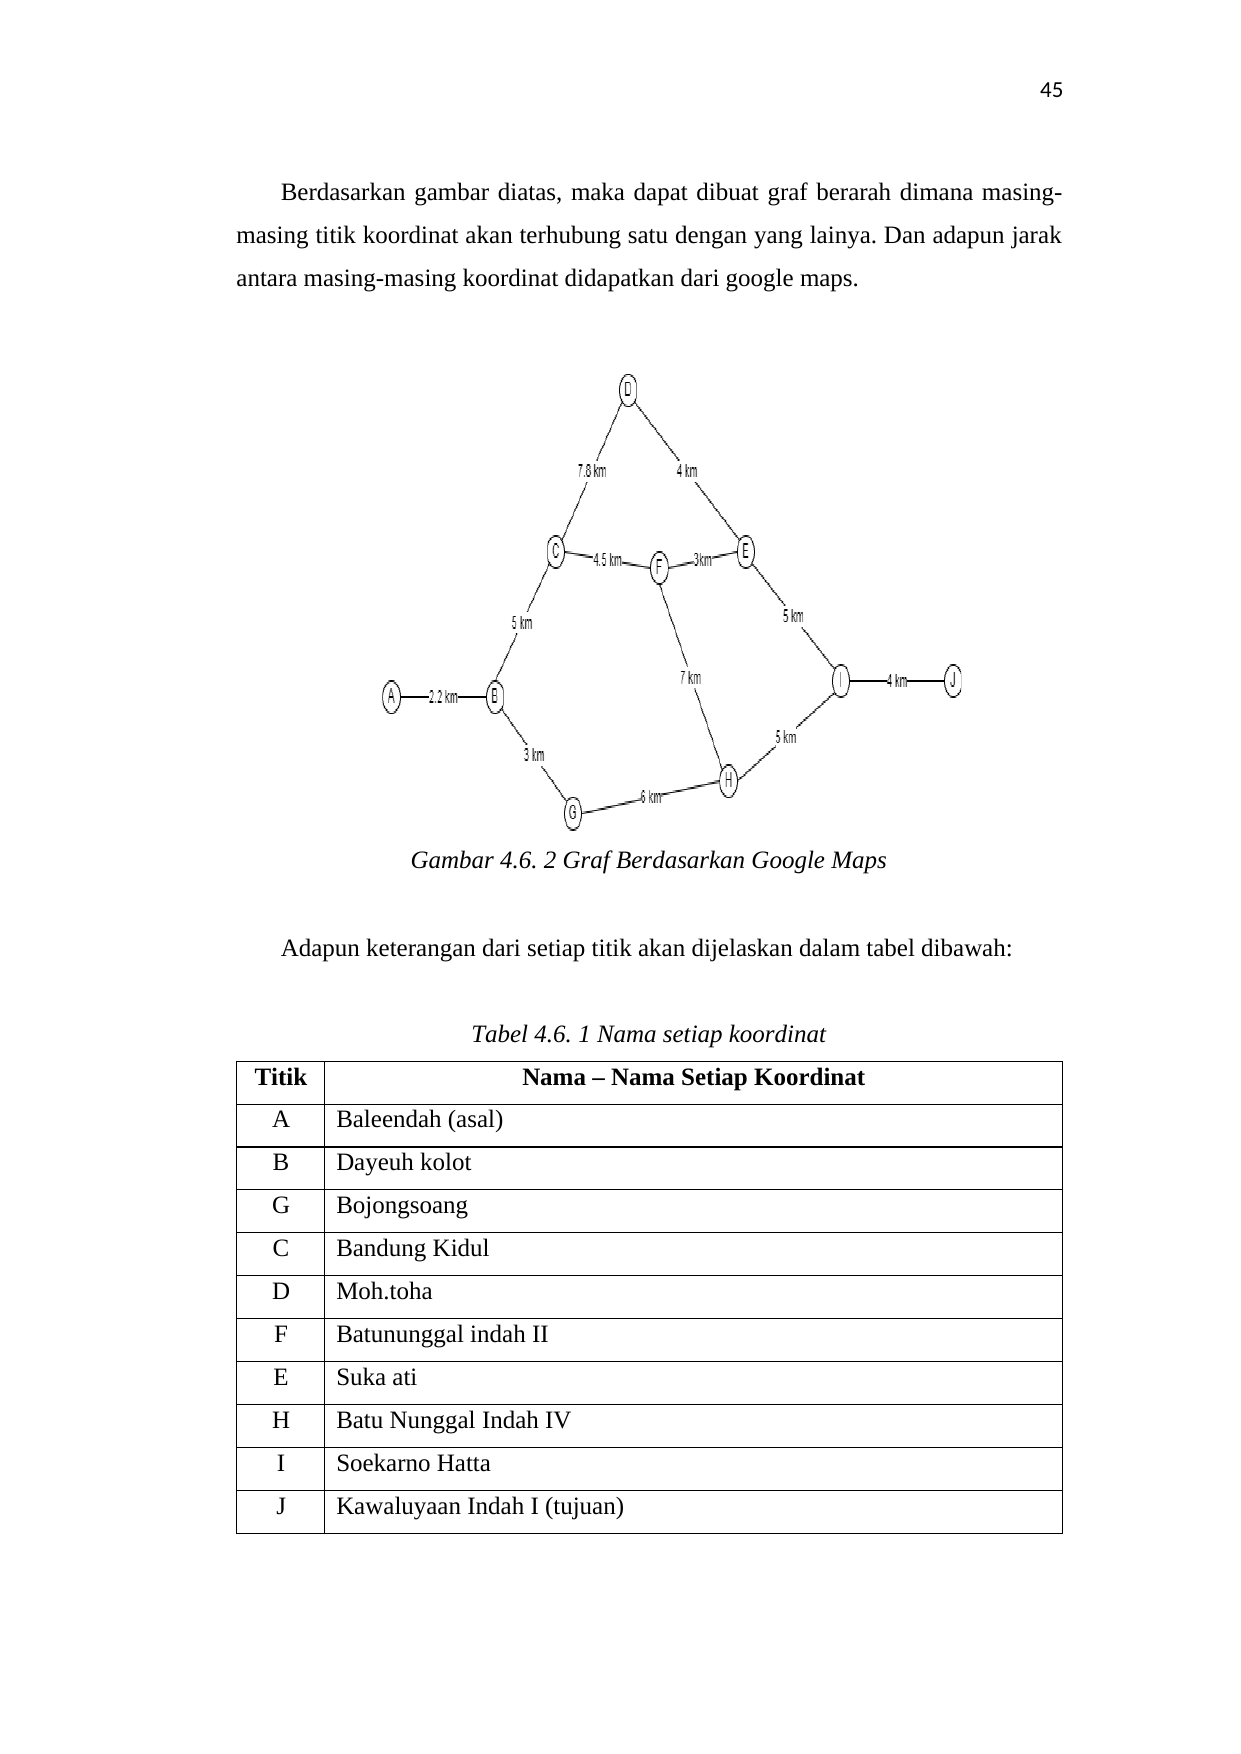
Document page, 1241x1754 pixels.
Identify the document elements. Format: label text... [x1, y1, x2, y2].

table_cell Bandung Kidul [325, 1233, 1062, 1275]
table_cell G [237, 1190, 324, 1232]
text Tabel 4.6. 1 Nama setiap koordinat [236, 1019, 1063, 1048]
table_cell Kawaluyaan Indah I (tujuan) [325, 1491, 1062, 1533]
table_cell Moh.toha [325, 1276, 1062, 1318]
table_cell Batununggal indah II [325, 1319, 1062, 1361]
table_cell A [237, 1105, 324, 1146]
table_cell C [237, 1233, 324, 1275]
table_cell Baleendah (asal) [325, 1105, 1062, 1146]
table_header Nama – Nama Setiap Koordinat [325, 1062, 1062, 1103]
text Berdasarkan gambar diatas, maka dapat dibuat graf berarah dimana masing-masing titik koordinat akan terhubung satu dengan yang lainya. Dan adapun jarak antara masing-masing koordinat didapatkan dari google maps. [236, 177, 1063, 292]
text Adapun keterangan dari setiap titik akan dijelaskan dalam tabel dibawah: [236, 933, 1063, 962]
table_cell Dayeuh kolot [325, 1148, 1062, 1189]
table_cell F [237, 1319, 324, 1361]
table_cell H [237, 1405, 324, 1447]
table_cell J [237, 1491, 324, 1533]
text Gambar 4.6. 2 Graf Berdasarkan Google Maps [236, 845, 1063, 874]
table_cell D [237, 1276, 324, 1318]
table_cell Batu Nunggal Indah IV [325, 1405, 1062, 1447]
table_cell E [237, 1362, 324, 1404]
table_cell Suka ati [325, 1362, 1062, 1404]
table_header Titik [237, 1062, 324, 1103]
table_cell B [237, 1148, 324, 1189]
table_cell Bojongsoang [325, 1190, 1062, 1232]
picture [382, 374, 962, 831]
table_cell I [237, 1448, 324, 1490]
table_cell Soekarno Hatta [325, 1448, 1062, 1490]
